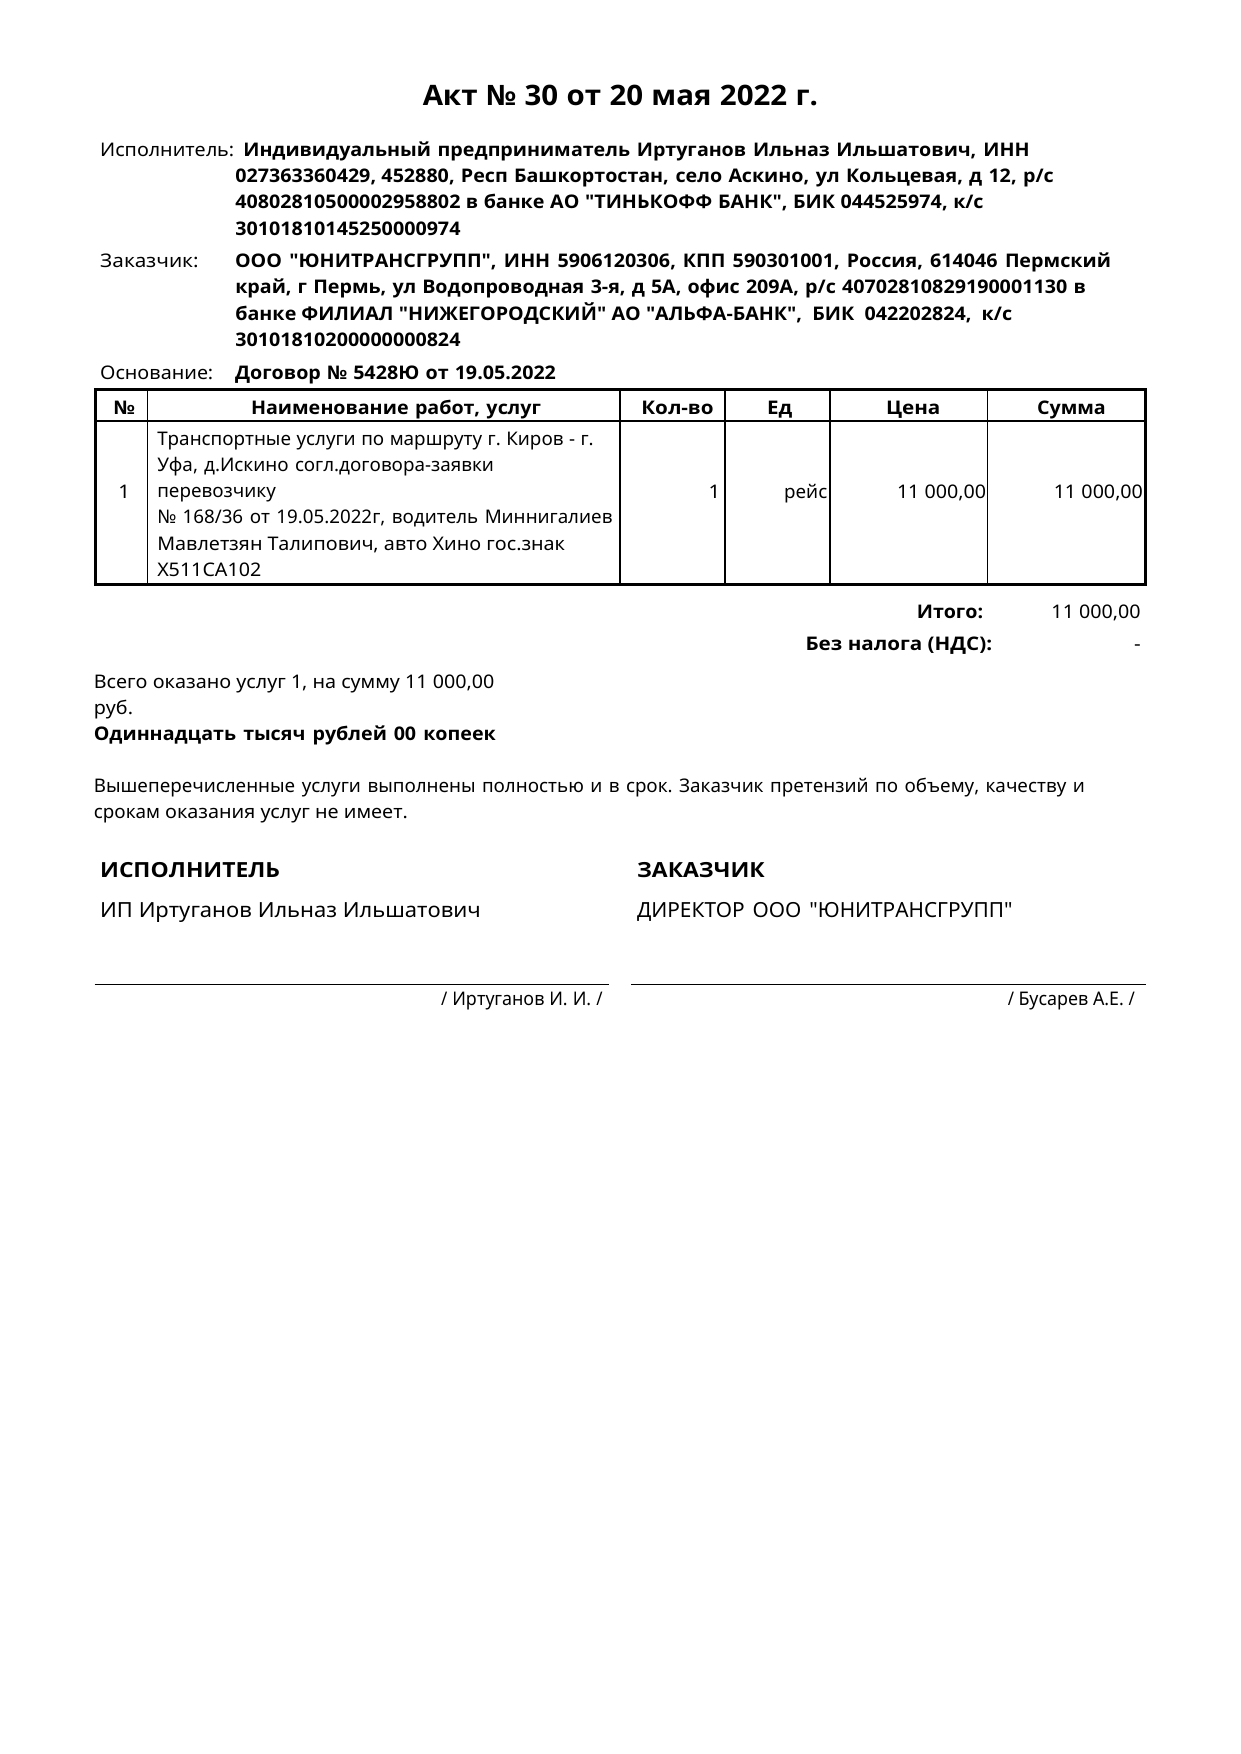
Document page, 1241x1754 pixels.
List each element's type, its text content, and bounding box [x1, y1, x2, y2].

text ИСПОЛНИТЕЛЬ ЗАКАЗЧИК [100, 855, 1159, 884]
text Основание: Договор № 5428Ю от 19.05.2022 [100, 359, 1159, 384]
table_header № [97, 391, 147, 420]
text Одиннадцать тысяч рублей 00 копеек [94, 721, 520, 746]
text Вышеперечисленные услуги выполнены полностью и в срок. Заказчик претензий по объему, качеству и срокам оказания услуг не имеет. [94, 772, 1131, 824]
table_header Наименование работ, услуг [148, 391, 619, 420]
table_cell 11 000,00 [988, 422, 1144, 583]
table_cell 11 000,00 [831, 422, 987, 583]
text / Иртуганов И. И. / / Бусарев А.Е. / [441, 960, 1159, 1011]
text ИП Иртуганов Ильназ Ильшатович ДИРЕКТОР ООО "ЮНИТРАНСГРУПП" [100, 895, 1159, 924]
table_header Цена [831, 391, 987, 420]
text Итого: 11 000,00 [795, 598, 1140, 623]
table_cell рейс [726, 422, 829, 583]
title Акт № 30 от 20 мая 2022 г. [422, 75, 818, 113]
text Исполнитель: Индивидуальный предприниматель Иртуганов Ильназ Ильшатович, ИНН 027363360429, 452880, Респ Башкортостан, село Аскино, ул Кольцевая, д 12, р/с 40802810500002958802 в банке АО "ТИНЬКОФФ БАНК", БИК 044525974, к/с 30101810145250000974 [100, 136, 1131, 240]
text Заказчик: ООО "ЮНИТРАНСГРУПП", ИНН 5906120306, КПП 590301001, Россия, 614046 Пермский [100, 248, 1159, 273]
table_cell 1 [621, 422, 724, 583]
text Всего оказано услуг 1, на сумму 11 000,00 руб. [94, 669, 520, 720]
table_header Кол-вo [621, 391, 724, 420]
table_cell Транспортные услуги по маршруту г. Киров - г. Уфа, д.Искино согл.договора-заявки перевозчику № 168/36 от 19.05.2022г, водитель Миннигалиев Мавлетзян Талипович, авто Хино гос.знак Х511СА102 [148, 422, 619, 583]
text Без налога (НДС): - [795, 631, 1140, 656]
table_header Ед [726, 391, 829, 420]
table_cell 1 [97, 422, 147, 583]
text край, г Пермь, ул Водопроводная 3-я, д 5А, офис 209А, р/с 40702810829190001130 в банке ФИЛИАЛ "НИЖЕГОРОДСКИЙ" АО "АЛЬФА-БАНК", БИК 042202824, к/с 30101810200000000824 [235, 274, 1139, 352]
table_header Сумма [988, 391, 1144, 420]
